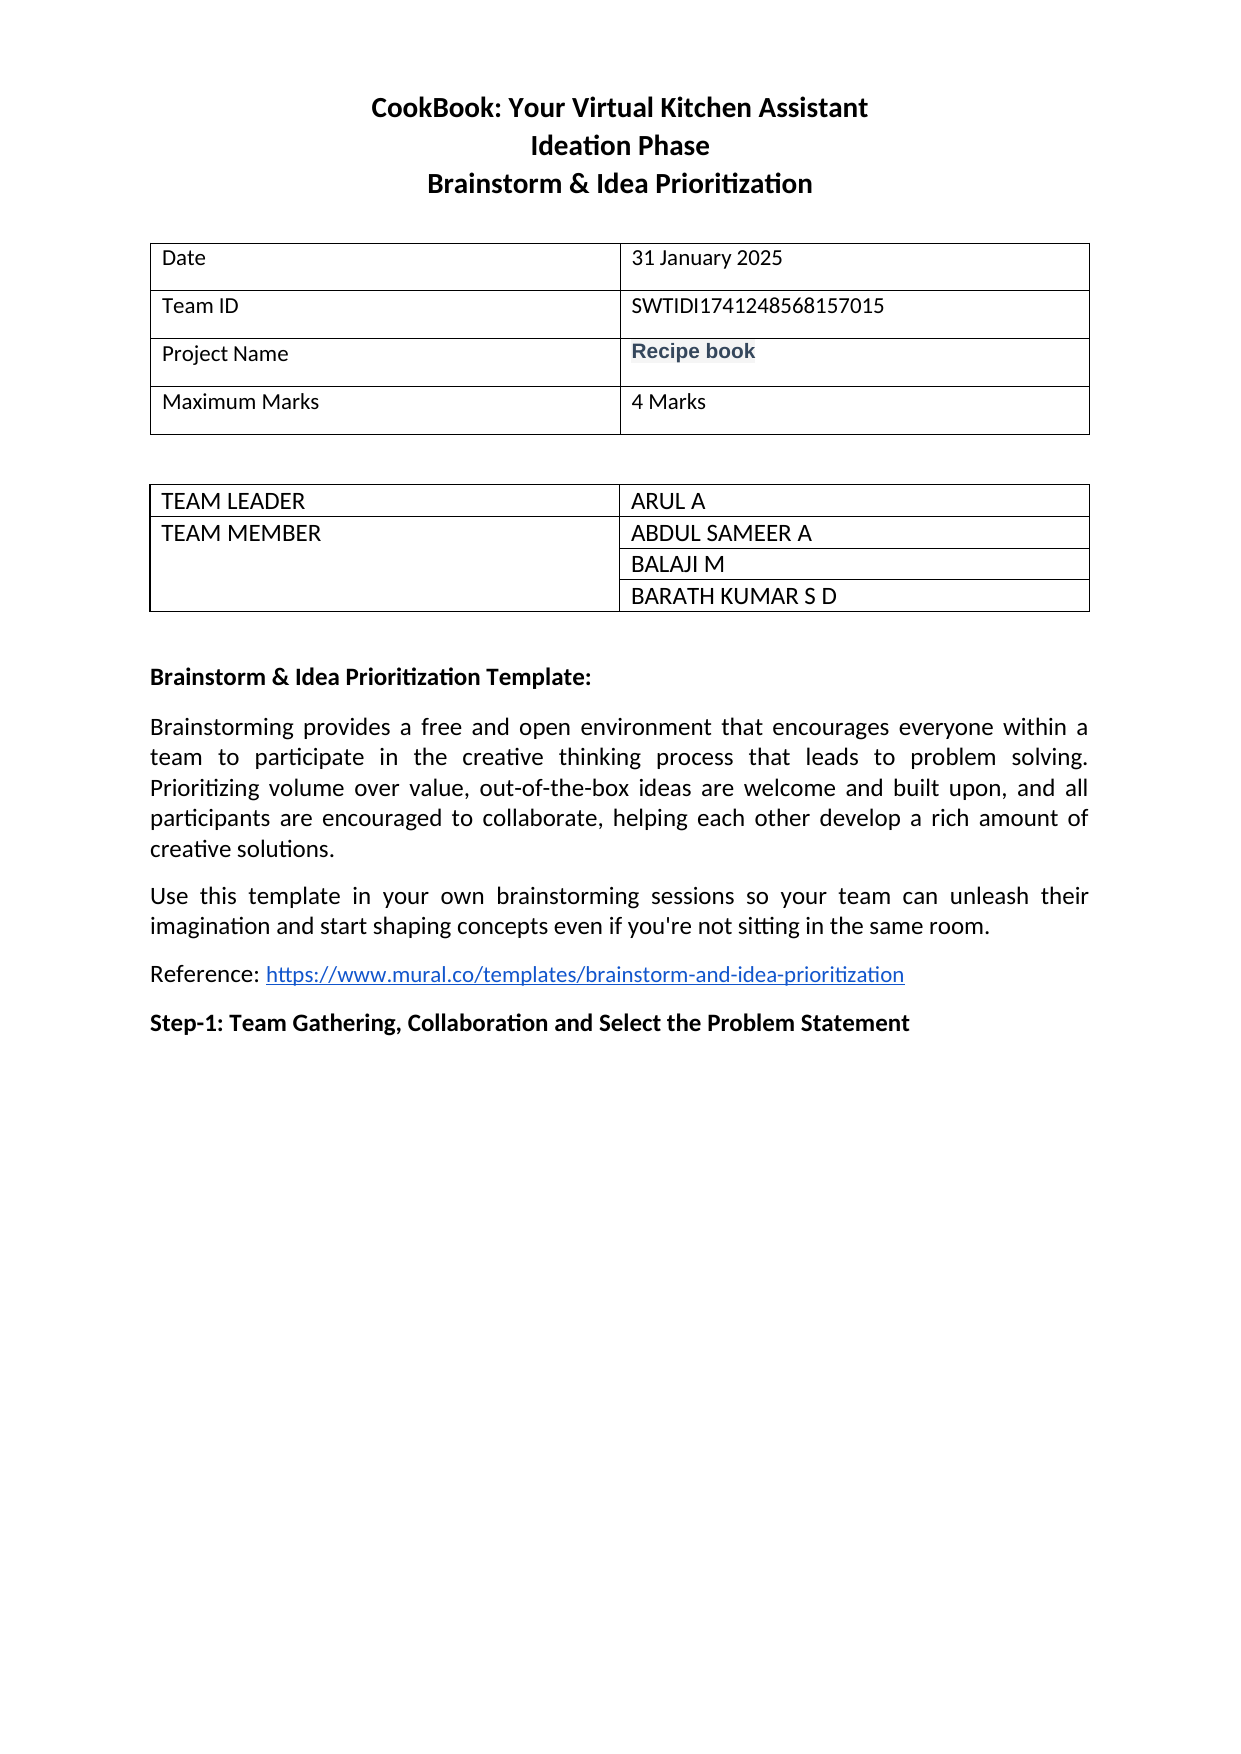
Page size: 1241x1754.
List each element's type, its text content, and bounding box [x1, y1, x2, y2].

table_cell SWTIDI1741248568157015 [621, 291, 1089, 338]
table_header Date [151, 244, 620, 290]
table_cell Team ID [151, 291, 620, 338]
table_cell Recipe book [621, 339, 1089, 386]
table_header TEAM LEADER [151, 485, 619, 516]
text Reference: https://www.mural.co/templates/brainstorm-and-idea-prioritization [150, 958, 1090, 988]
table_cell BALAJI M [620, 549, 1089, 579]
table_cell BARATH KUMAR S D [620, 580, 1089, 611]
text Brainstorm & Idea Prioritization [150, 166, 1090, 201]
table_header ARUL A [620, 485, 1089, 516]
text Step-1: Team Gathering, Collaboration and Select the Problem Statement [150, 1007, 1090, 1038]
text CookBook: Your Virtual Kitchen Assistant [150, 89, 1090, 124]
table_header 31 January 2025 [621, 244, 1089, 290]
table_cell 4 Marks [621, 387, 1089, 434]
text Brainstorm & Idea Prioritization Template: [150, 661, 1090, 692]
text Ideation Phase [150, 127, 1090, 163]
table_cell TEAM MEMBER [151, 517, 619, 611]
table_cell Maximum Marks [151, 387, 620, 434]
table_cell ABDUL SAMEER A [620, 517, 1089, 547]
table_cell Project Name [151, 339, 620, 386]
text Use this template in your own brainstorming sessions so your team can unleash their imagination and start shaping concepts even if you're not sitting in the same room. [150, 880, 1090, 941]
text Brainstorming provides a free and open environment that encourages everyone within a team to participate in the creative thinking process that leads to problem solving. Prioritizing volume over value, out-of-the-box ideas are welcome and built upon, and all participants are encouraged to collaborate, helping each other develop a rich amount of creative solutions. [150, 711, 1090, 863]
